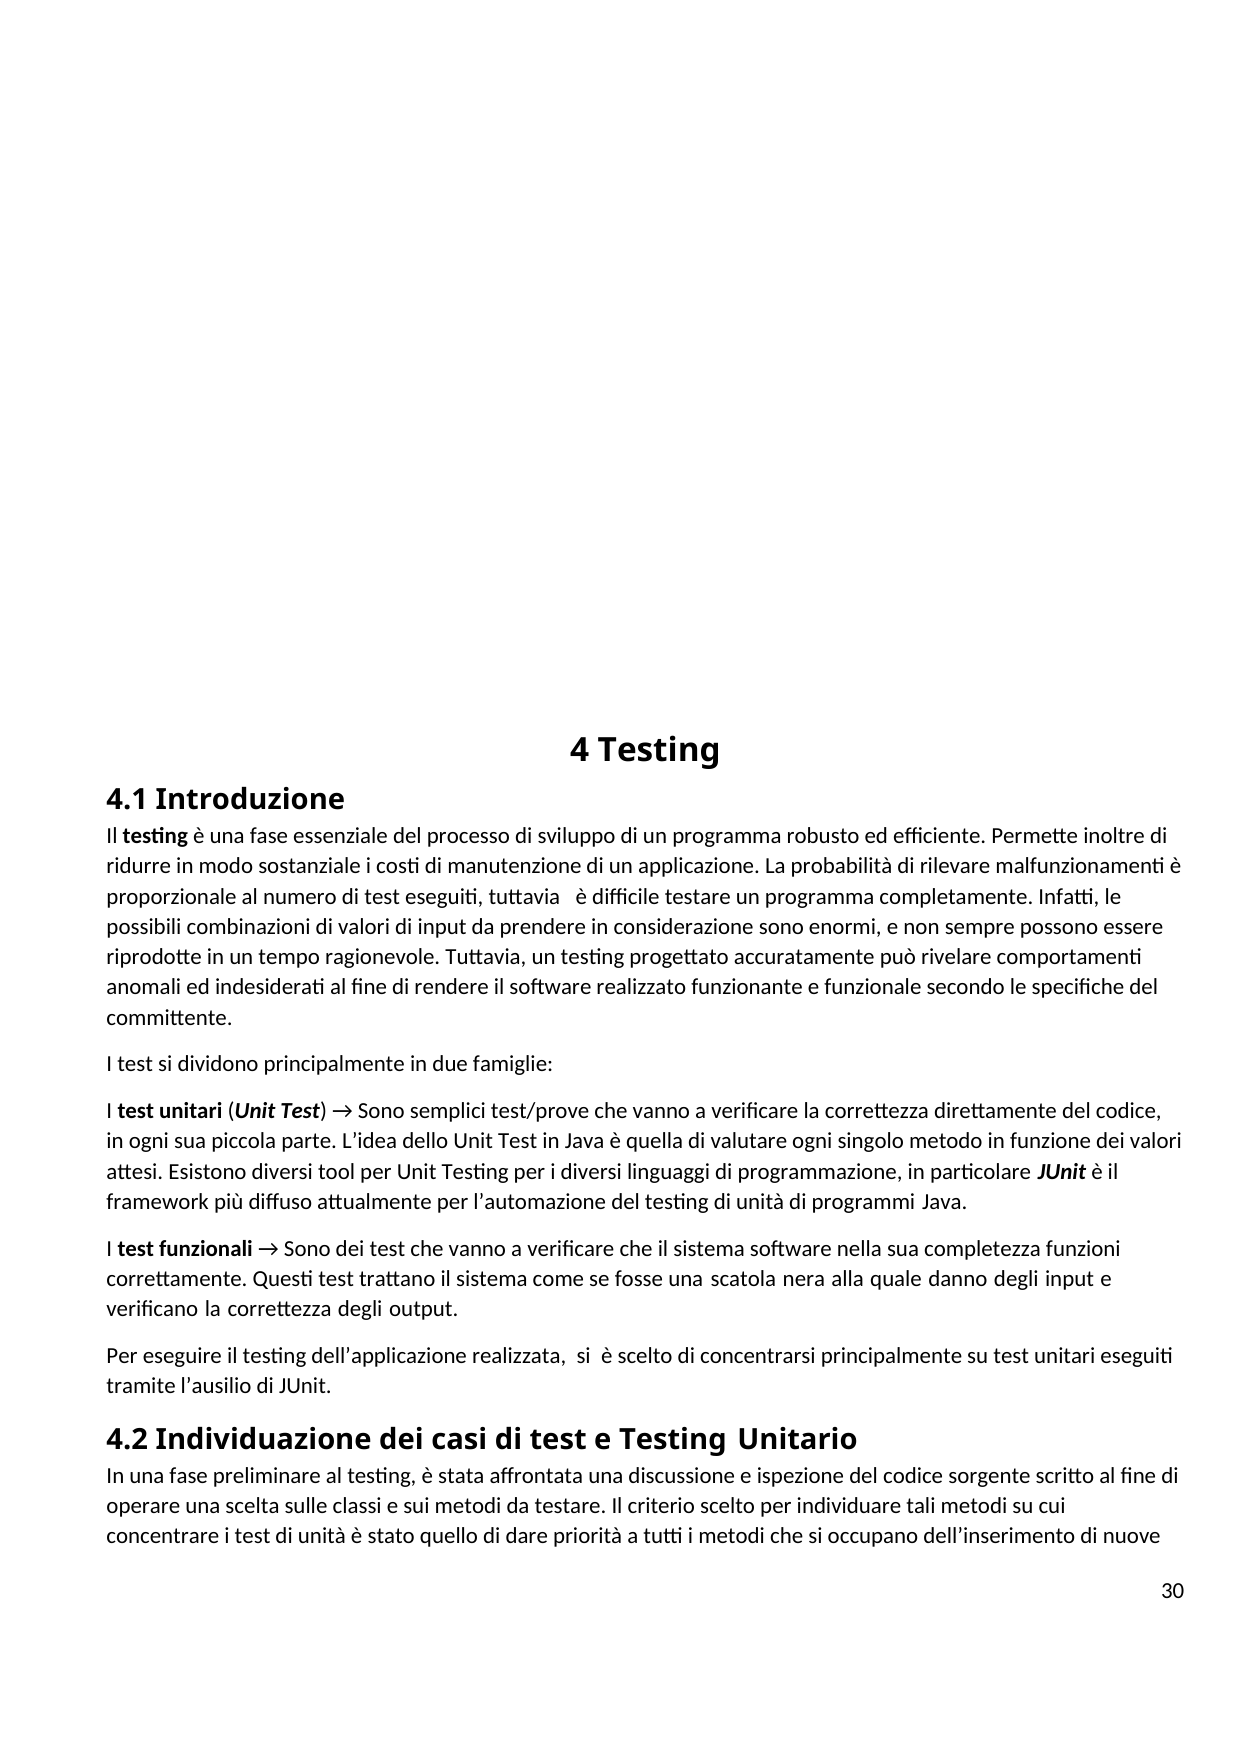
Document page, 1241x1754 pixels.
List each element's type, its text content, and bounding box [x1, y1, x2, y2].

text Per eseguire il testing dell’applicazione realizzata, si è scelto di concentrarsi principalmente su test unitari eseguiti tramite l’ausilio di JUnit. [106, 1341, 1184, 1399]
text Il testing è una fase essenziale del processo di sviluppo di un programma robusto ed efficiente. Permette inoltre di ridurre in modo sostanziale i costi di manutenzione di un applicazione. La probabilità di rilevare malfunzionamenti è proporzionale al numero di test eseguiti, tuttavia è difficile testare un programma completamente. Infatti, le possibili combinazioni di valori di input da prendere in considerazione sono enormi, e non sempre possono essere riprodotte in un tempo ragionevole. Tuttavia, un testing progettato accuratamente può rivelare comportamenti anomali ed indesiderati al fine di rendere il software realizzato funzionante e funzionale secondo le specifiche del committente. [106, 821, 1184, 1031]
text I test si dividono principalmente in due famiglie: [106, 1049, 1184, 1078]
subtitle 4 Testing [106, 726, 1184, 771]
subtitle 4.1 Introduzione [106, 779, 1184, 818]
text I test funzionali → Sono dei test che vanno a verificare che il sistema software nella sua completezza funzioni correttamente. Questi test trattano il sistema come se fosse una scatola nera alla quale danno degli input e verificano la correttezza degli output. [106, 1234, 1184, 1322]
text I test unitari (Unit Test) → Sono semplici test/prove che vanno a verificare la correttezza direttamente del codice, in ogni sua piccola parte. L’idea dello Unit Test in Java è quella di valutare ogni singolo metodo in funzione dei valori attesi. Esistono diversi tool per Unit Testing per i diversi linguaggi di programmazione, in particolare JUnit è il framework più diffuso attualmente per l’automazione del testing di unità di programmi Java. [106, 1096, 1184, 1215]
subtitle 4.2 Individuazione dei casi di test e Testing Unitario [106, 1418, 1184, 1458]
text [106, 1461, 1184, 1549]
